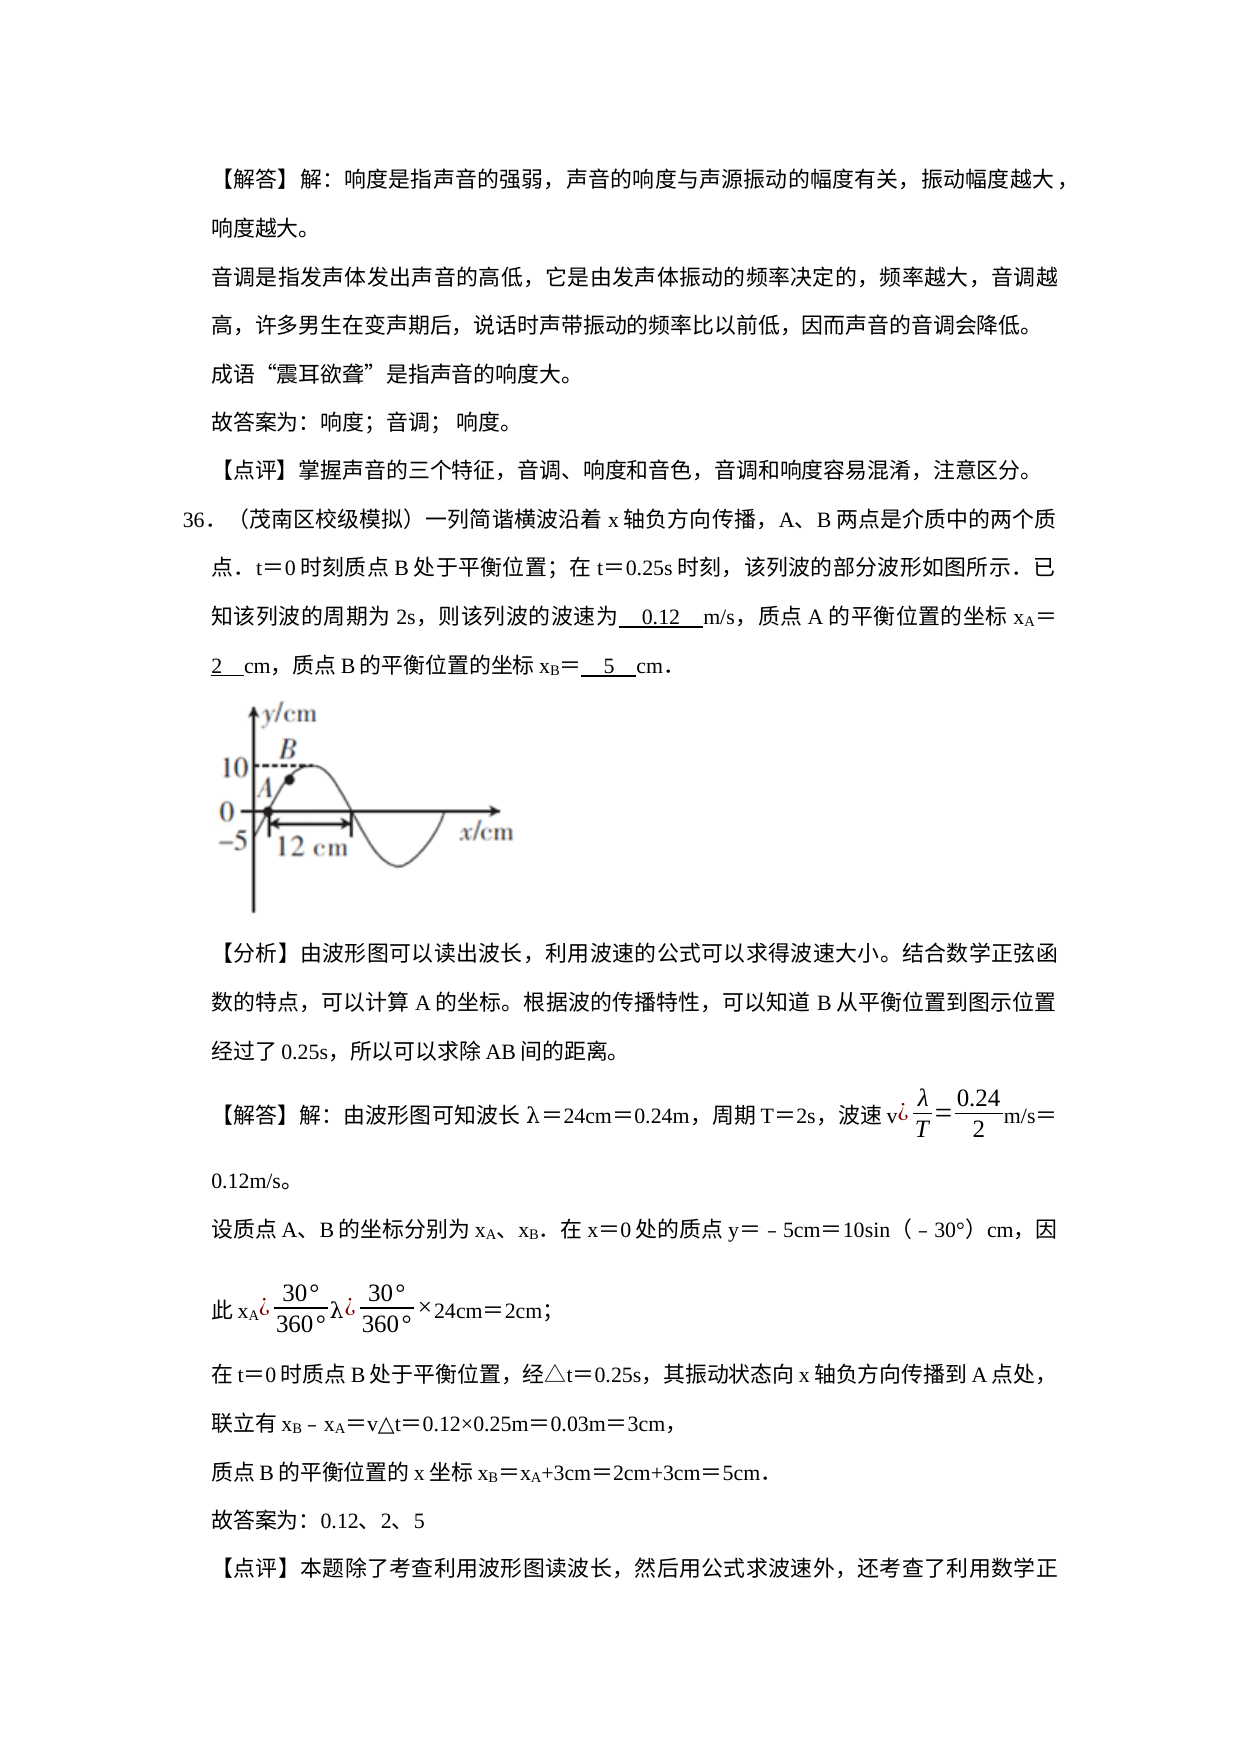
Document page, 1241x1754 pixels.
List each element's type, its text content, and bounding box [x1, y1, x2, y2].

text 成语“震耳欲聋”是指声音的响度大。 [211, 356, 1058, 389]
text 在t＝0时质点B处于平衡位置，经△t＝0.25s，其振动状态向x轴负方向传播到A点处，联立有xB﹣xA＝v△t＝0.12×0.25m＝0.03m＝3cm， [211, 1357, 1058, 1438]
text 故答案为：响度；音调； 响度。 [211, 404, 1058, 437]
text 质点B的平衡位置的x坐标xB＝xA+3cm＝2cm+3cm＝5cm． [211, 1454, 1058, 1487]
picture [211, 695, 519, 918]
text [211, 1551, 1058, 1583]
text 【分析】由波形图可以读出波长，利用波速的公式可以求得波速大小。结合数学正弦函数的特点，可以计算A的坐标。根据波的传播特性，可以知道B从平衡位置到图示位置经过了0.25s，所以可以求除AB间的距离。 [211, 936, 1058, 1066]
text 【点评】掌握声音的三个特征，音调、响度和音色，音调和响度容易混淆，注意区分。 [211, 453, 1058, 485]
text 设质点A、B的坐标分别为xA、xB．在x＝0处的质点y＝﹣5cm＝10sin（﹣30°）cm，因此xAλ24cm＝2cm； [211, 1211, 1058, 1341]
text 【解答】解：由波形图可知波长λ＝24cm＝0.24m，周期T＝2s，波速vm/s＝0.12m/s。 [211, 1082, 1058, 1195]
text 音调是指发声体发出声音的高低，它是由发声体振动的频率决定的，频率越大，音调越高，许多男生在变声期后，说话时声带振动的频率比以前低，因而声音的音调会降低。 [211, 259, 1058, 340]
text 故答案为：0.12、2、5 [211, 1502, 1058, 1535]
text 【解答】解：响度是指声音的强弱，声音的响度与声源振动的幅度有关，振动幅度越大，响度越大。 [211, 162, 1058, 243]
text 36．（茂南区校级模拟）一列简谐横波沿着x轴负方向传播，A、B两点是介质中的两个质点．t＝0时刻质点B处于平衡位置；在t＝0.25s时刻，该列波的部分波形如图所示．已知该列波的周期为2s，则该列波的波速为 0.12 m/s，质点A的平衡位置的坐标xA＝ 2 cm，质点B的平衡位置的坐标xB＝ 5 cm． [183, 501, 1058, 680]
